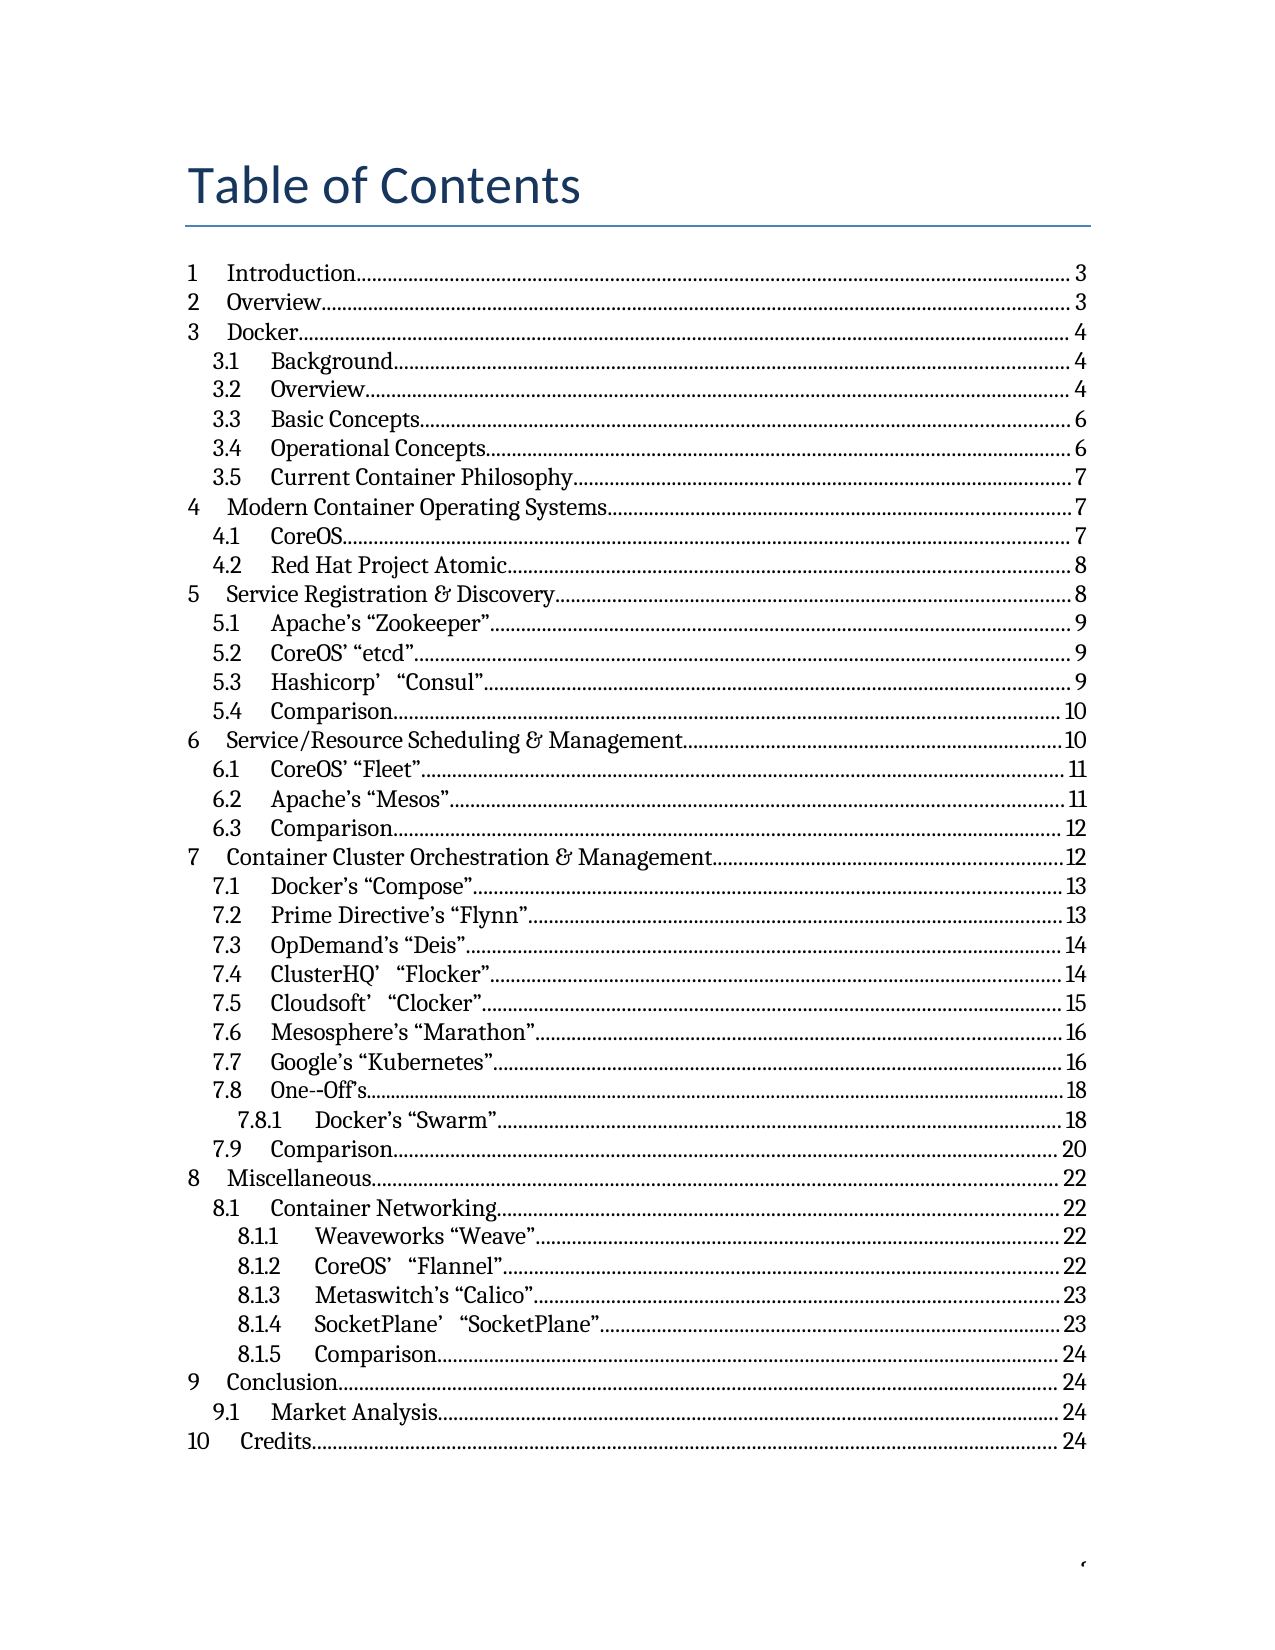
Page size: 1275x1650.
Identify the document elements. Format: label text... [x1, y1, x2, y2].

text Table of Contents [188, 152, 1104, 217]
